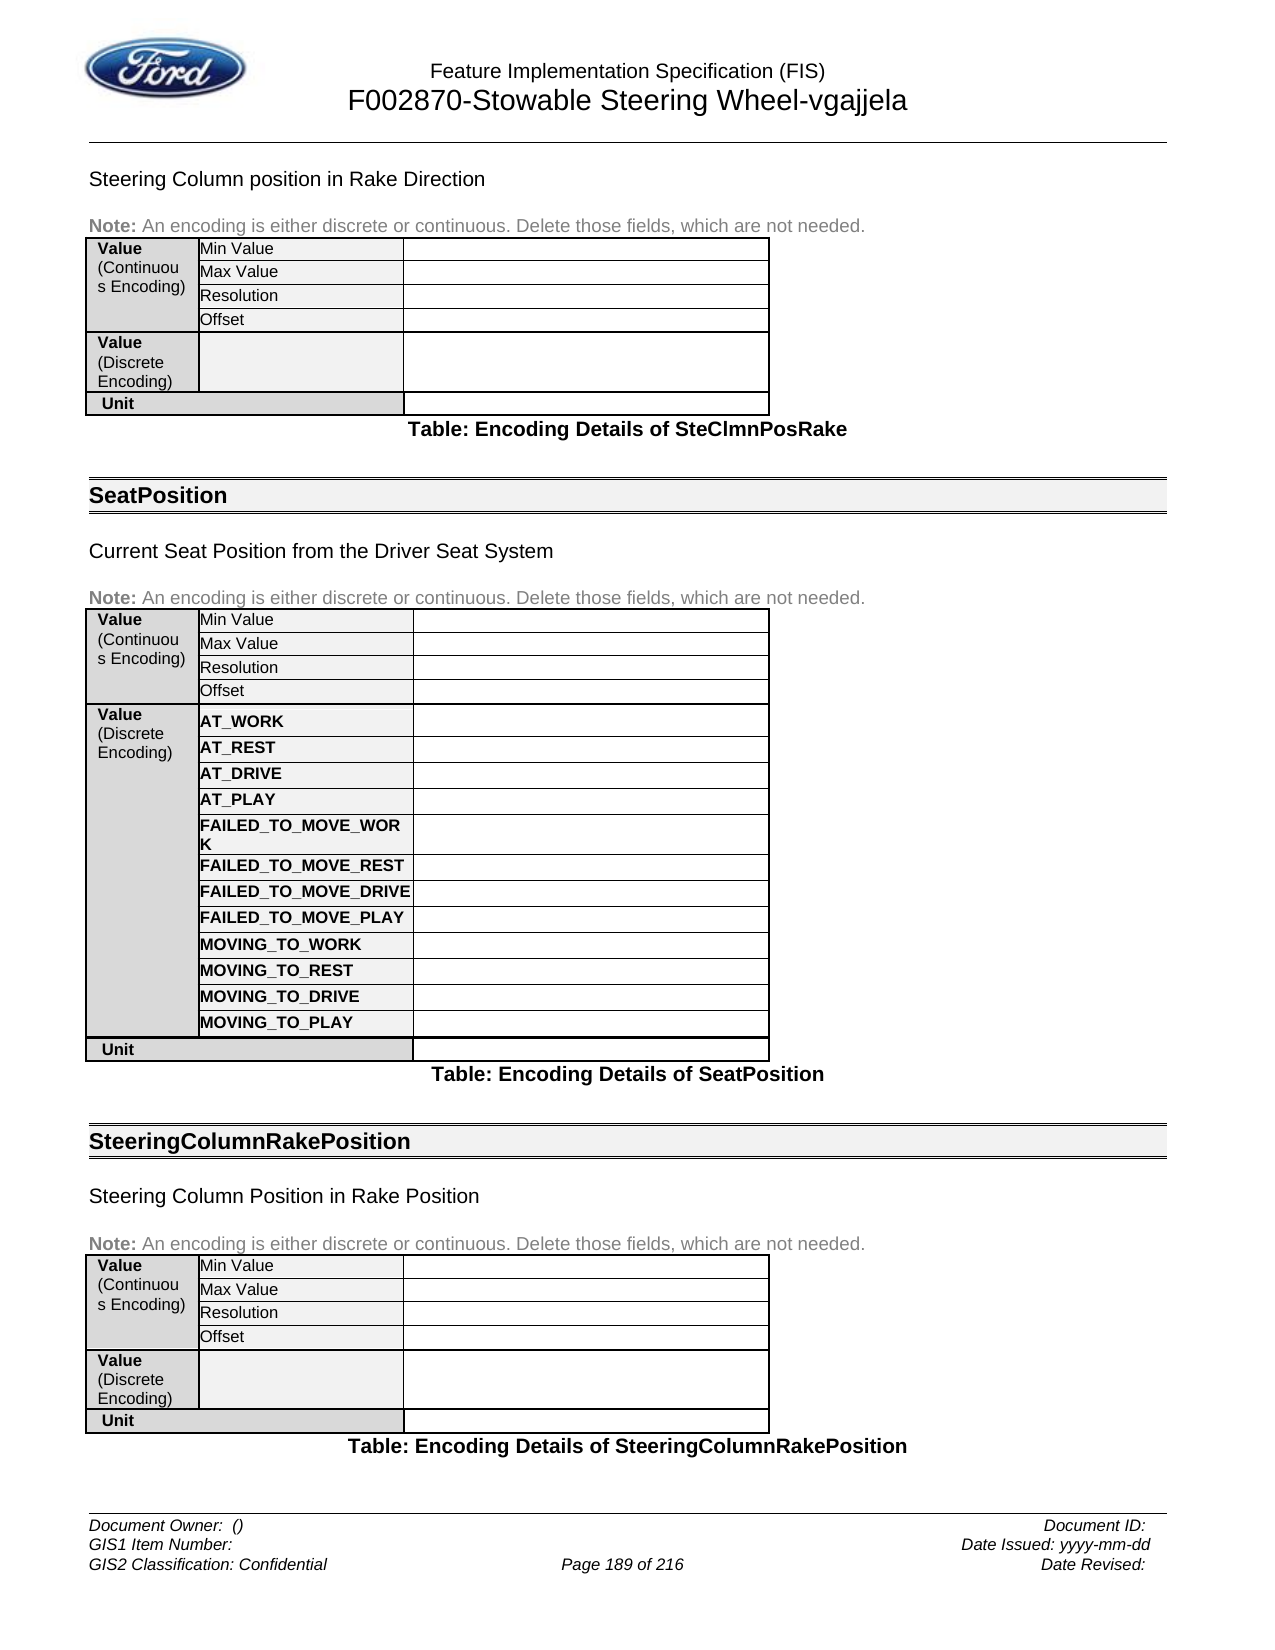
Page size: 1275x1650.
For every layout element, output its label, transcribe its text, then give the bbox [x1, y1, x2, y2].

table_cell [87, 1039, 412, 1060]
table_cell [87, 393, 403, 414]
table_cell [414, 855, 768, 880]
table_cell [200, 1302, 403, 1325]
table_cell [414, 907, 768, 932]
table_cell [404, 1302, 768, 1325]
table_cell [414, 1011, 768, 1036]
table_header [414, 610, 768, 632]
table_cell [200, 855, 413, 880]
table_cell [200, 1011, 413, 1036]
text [89, 1232, 1167, 1254]
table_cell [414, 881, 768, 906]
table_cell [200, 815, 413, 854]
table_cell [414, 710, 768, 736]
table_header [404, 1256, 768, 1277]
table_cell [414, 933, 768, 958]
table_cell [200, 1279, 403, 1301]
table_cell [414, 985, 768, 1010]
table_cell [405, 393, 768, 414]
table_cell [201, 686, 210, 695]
text SteeringColumnRakePosition [89, 1126, 1167, 1156]
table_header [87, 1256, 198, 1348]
text Note: An encoding is either discrete or continuous. Delete those fields, which are not needed. [89, 587, 1167, 608]
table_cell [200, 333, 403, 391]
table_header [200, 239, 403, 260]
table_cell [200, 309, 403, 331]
text Current Seat Position from the Driver Seat System [89, 539, 1167, 563]
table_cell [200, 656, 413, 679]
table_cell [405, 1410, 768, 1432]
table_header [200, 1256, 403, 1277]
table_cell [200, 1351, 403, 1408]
text Steering Column Position in Rake Position [89, 1184, 1167, 1208]
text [89, 215, 1167, 237]
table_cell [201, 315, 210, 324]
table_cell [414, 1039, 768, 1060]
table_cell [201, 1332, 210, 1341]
text Table: Encoding Details of SteClmnPosRake [89, 416, 1167, 440]
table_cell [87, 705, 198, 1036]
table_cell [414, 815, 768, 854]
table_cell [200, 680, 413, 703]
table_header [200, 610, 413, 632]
picture [65, 18, 266, 119]
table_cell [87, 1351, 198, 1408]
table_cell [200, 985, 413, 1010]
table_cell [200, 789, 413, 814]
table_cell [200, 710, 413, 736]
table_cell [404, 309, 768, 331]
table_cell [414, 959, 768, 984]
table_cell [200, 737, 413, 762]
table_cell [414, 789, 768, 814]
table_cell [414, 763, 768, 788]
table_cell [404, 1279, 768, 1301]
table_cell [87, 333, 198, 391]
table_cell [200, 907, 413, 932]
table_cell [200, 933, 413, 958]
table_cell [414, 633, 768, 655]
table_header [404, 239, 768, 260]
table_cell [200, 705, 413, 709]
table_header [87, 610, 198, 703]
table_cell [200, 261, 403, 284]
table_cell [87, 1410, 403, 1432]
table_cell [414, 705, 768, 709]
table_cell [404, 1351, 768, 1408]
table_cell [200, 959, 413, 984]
text Table: Encoding Details of SeatPosition [89, 1062, 1167, 1086]
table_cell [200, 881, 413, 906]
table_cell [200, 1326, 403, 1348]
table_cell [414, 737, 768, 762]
text SeatPosition [89, 480, 1167, 511]
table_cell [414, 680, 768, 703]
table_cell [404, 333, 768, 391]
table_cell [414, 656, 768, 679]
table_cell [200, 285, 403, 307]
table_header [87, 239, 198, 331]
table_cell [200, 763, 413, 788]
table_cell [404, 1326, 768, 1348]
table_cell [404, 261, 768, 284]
text Steering Column position in Rake Direction [89, 167, 1167, 191]
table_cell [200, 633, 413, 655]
text Table: Encoding Details of SteeringColumnRakePosition [89, 1434, 1167, 1458]
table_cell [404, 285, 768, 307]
